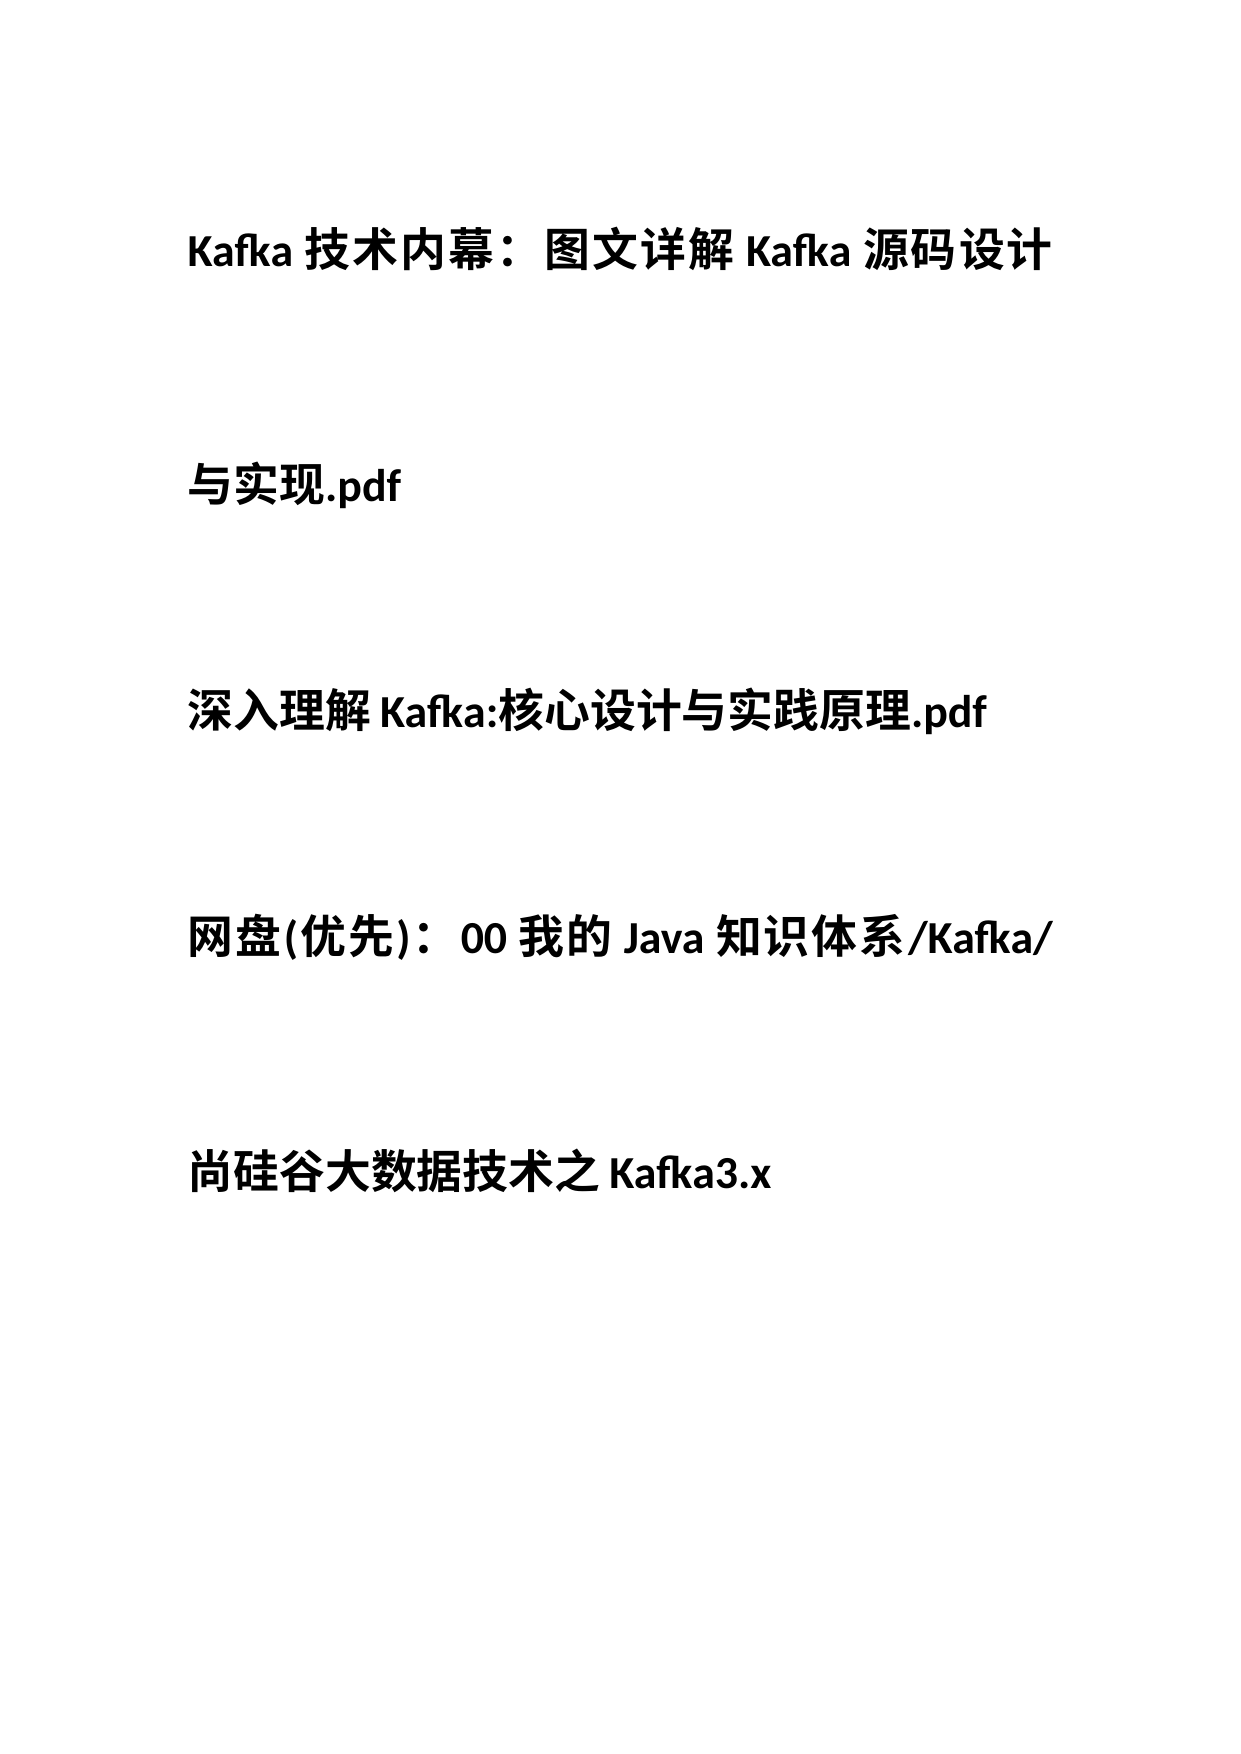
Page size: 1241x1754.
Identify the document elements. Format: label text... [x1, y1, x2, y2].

subtitle Kafka技术内幕：图文详解Kafka源码设计与实现.pdf [187, 197, 1053, 530]
subtitle 网盘(优先)：00我的Java知识体系/Kafka/尚硅谷大数据技术之Kafka3.x [187, 885, 1053, 1218]
subtitle 深入理解Kafka:核心设计与实践原理.pdf [187, 659, 1053, 756]
